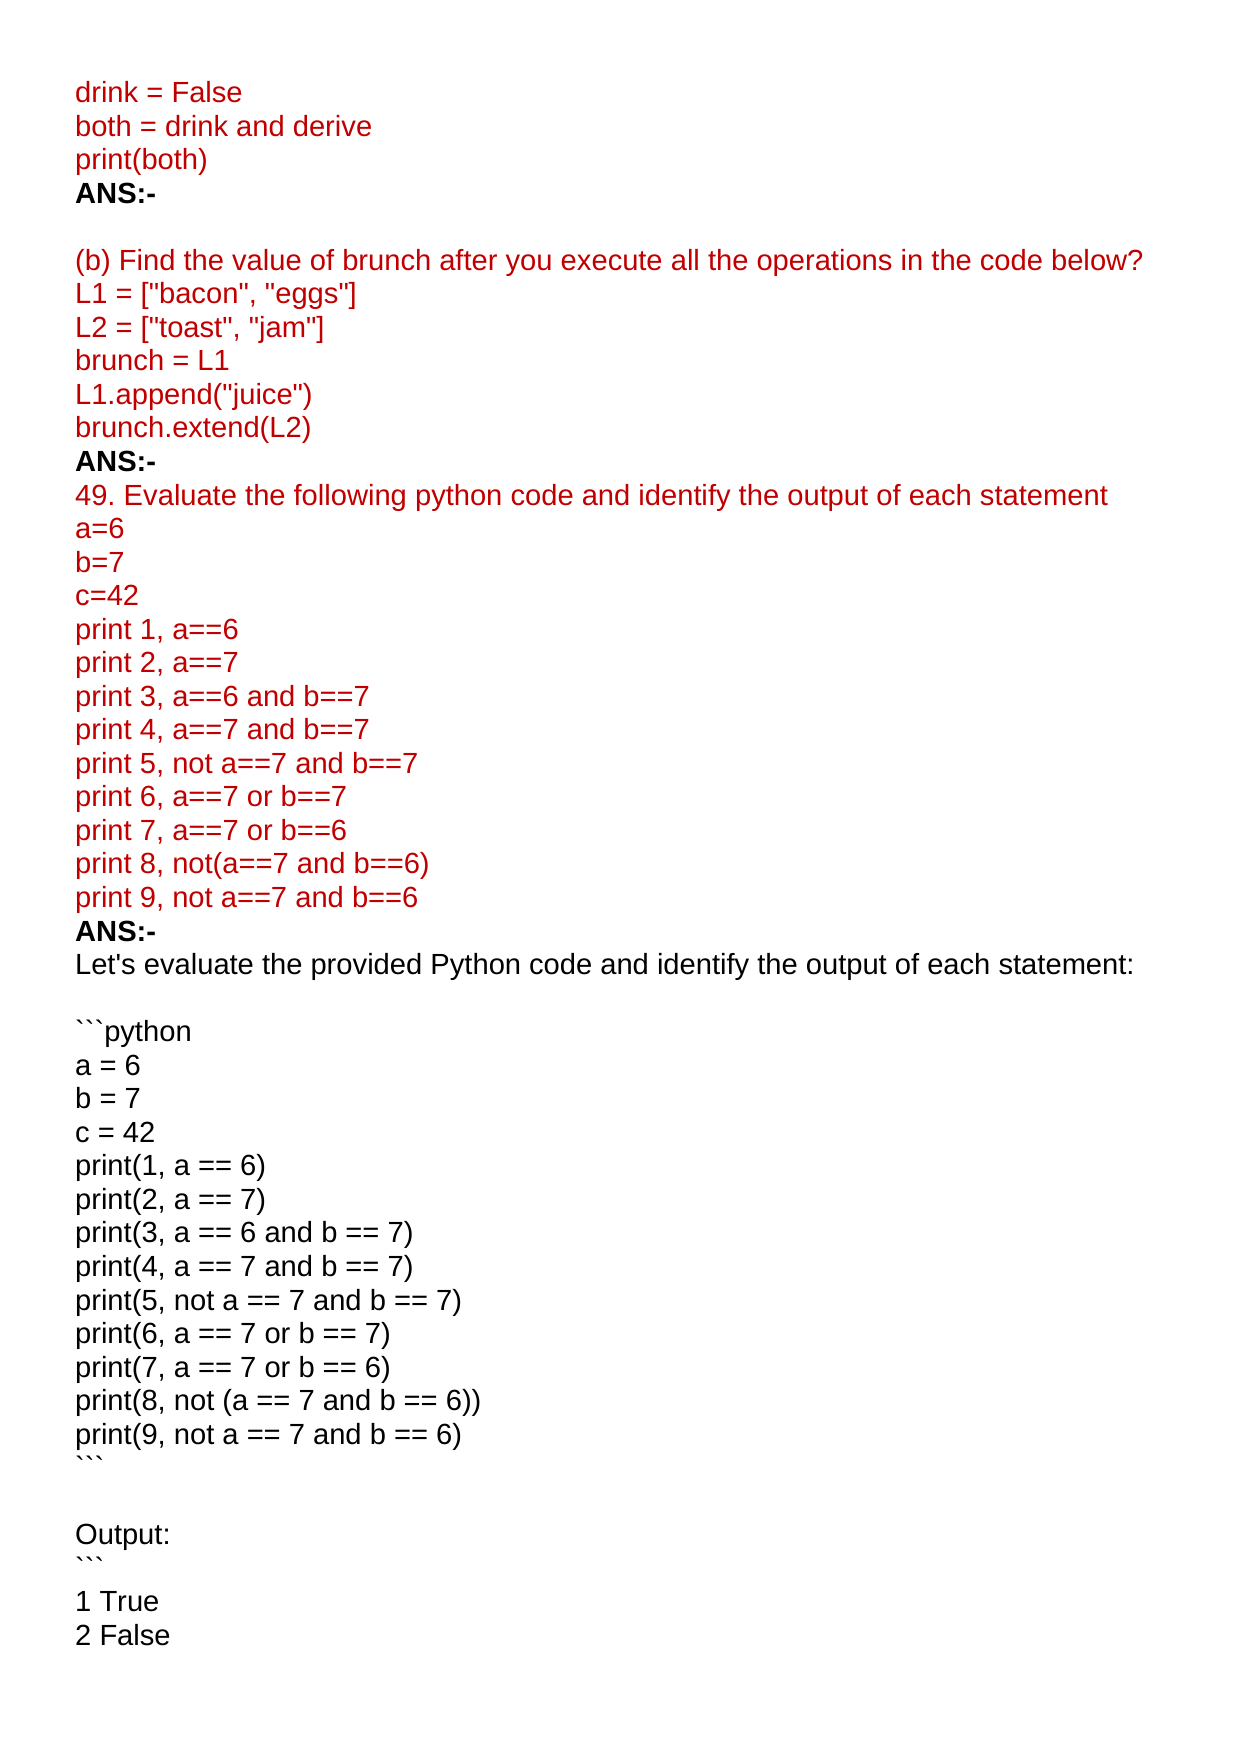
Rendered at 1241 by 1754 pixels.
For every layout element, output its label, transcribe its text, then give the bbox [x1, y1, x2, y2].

text c=42 [75, 578, 1165, 612]
text ANS:- [75, 444, 1165, 477]
text brunch.extend(L2) [75, 410, 1165, 444]
text print(4, a == 7 and b == 7) [75, 1249, 1165, 1282]
text Let's evaluate the provided Python code and identify the output of each statement: [75, 947, 1165, 981]
text print(7, a == 7 or b == 6) [75, 1349, 1165, 1383]
text print 1, a==6 [75, 612, 1165, 645]
text (b) Find the value of brunch after you execute all the operations in the code below? [75, 243, 1165, 276]
text ```python [75, 1014, 1165, 1048]
text print 7, a==7 or b==6 [75, 813, 1165, 846]
text 2 False [75, 1618, 1165, 1651]
text print(5, not a == 7 and b == 7) [75, 1282, 1165, 1316]
text print(6, a == 7 or b == 7) [75, 1316, 1165, 1349]
text b=7 [75, 544, 1165, 578]
text both = drink and derive [75, 108, 1165, 142]
text a=6 [75, 511, 1165, 544]
text print 9, not a==7 and b==6 [75, 880, 1165, 913]
text 1 True [75, 1584, 1165, 1618]
text print 6, a==7 or b==7 [75, 779, 1165, 813]
text print 3, a==6 and b==7 [75, 679, 1165, 712]
text print 2, a==7 [75, 645, 1165, 679]
text a = 6 [75, 1048, 1165, 1081]
text print(both) [75, 142, 1165, 176]
text print(9, not a == 7 and b == 6) [75, 1417, 1165, 1450]
text c = 42 [75, 1115, 1165, 1148]
text print(3, a == 6 and b == 7) [75, 1215, 1165, 1249]
text 49. Evaluate the following python code and identify the output of each statement [75, 477, 1165, 511]
text Output: [75, 1517, 1165, 1551]
text ANS:- [75, 176, 1165, 209]
text L1 = ["bacon", "eggs"] [75, 276, 1165, 310]
text print(1, a == 6) [75, 1148, 1165, 1182]
text L1.append("juice") [75, 377, 1165, 410]
text ANS:- [75, 913, 1165, 947]
text print 5, not a==7 and b==7 [75, 746, 1165, 779]
text brunch = L1 [75, 343, 1165, 377]
text drink = False [75, 75, 1165, 108]
text print 4, a==7 and b==7 [75, 712, 1165, 746]
text print(8, not (a == 7 and b == 6)) [75, 1383, 1165, 1417]
text print(2, a == 7) [75, 1182, 1165, 1215]
text L2 = ["toast", "jam"] [75, 310, 1165, 343]
text ``` [75, 1551, 1165, 1584]
text print 8, not(a==7 and b==6) [75, 846, 1165, 880]
text ``` [75, 1450, 1165, 1484]
text b = 7 [75, 1081, 1165, 1115]
